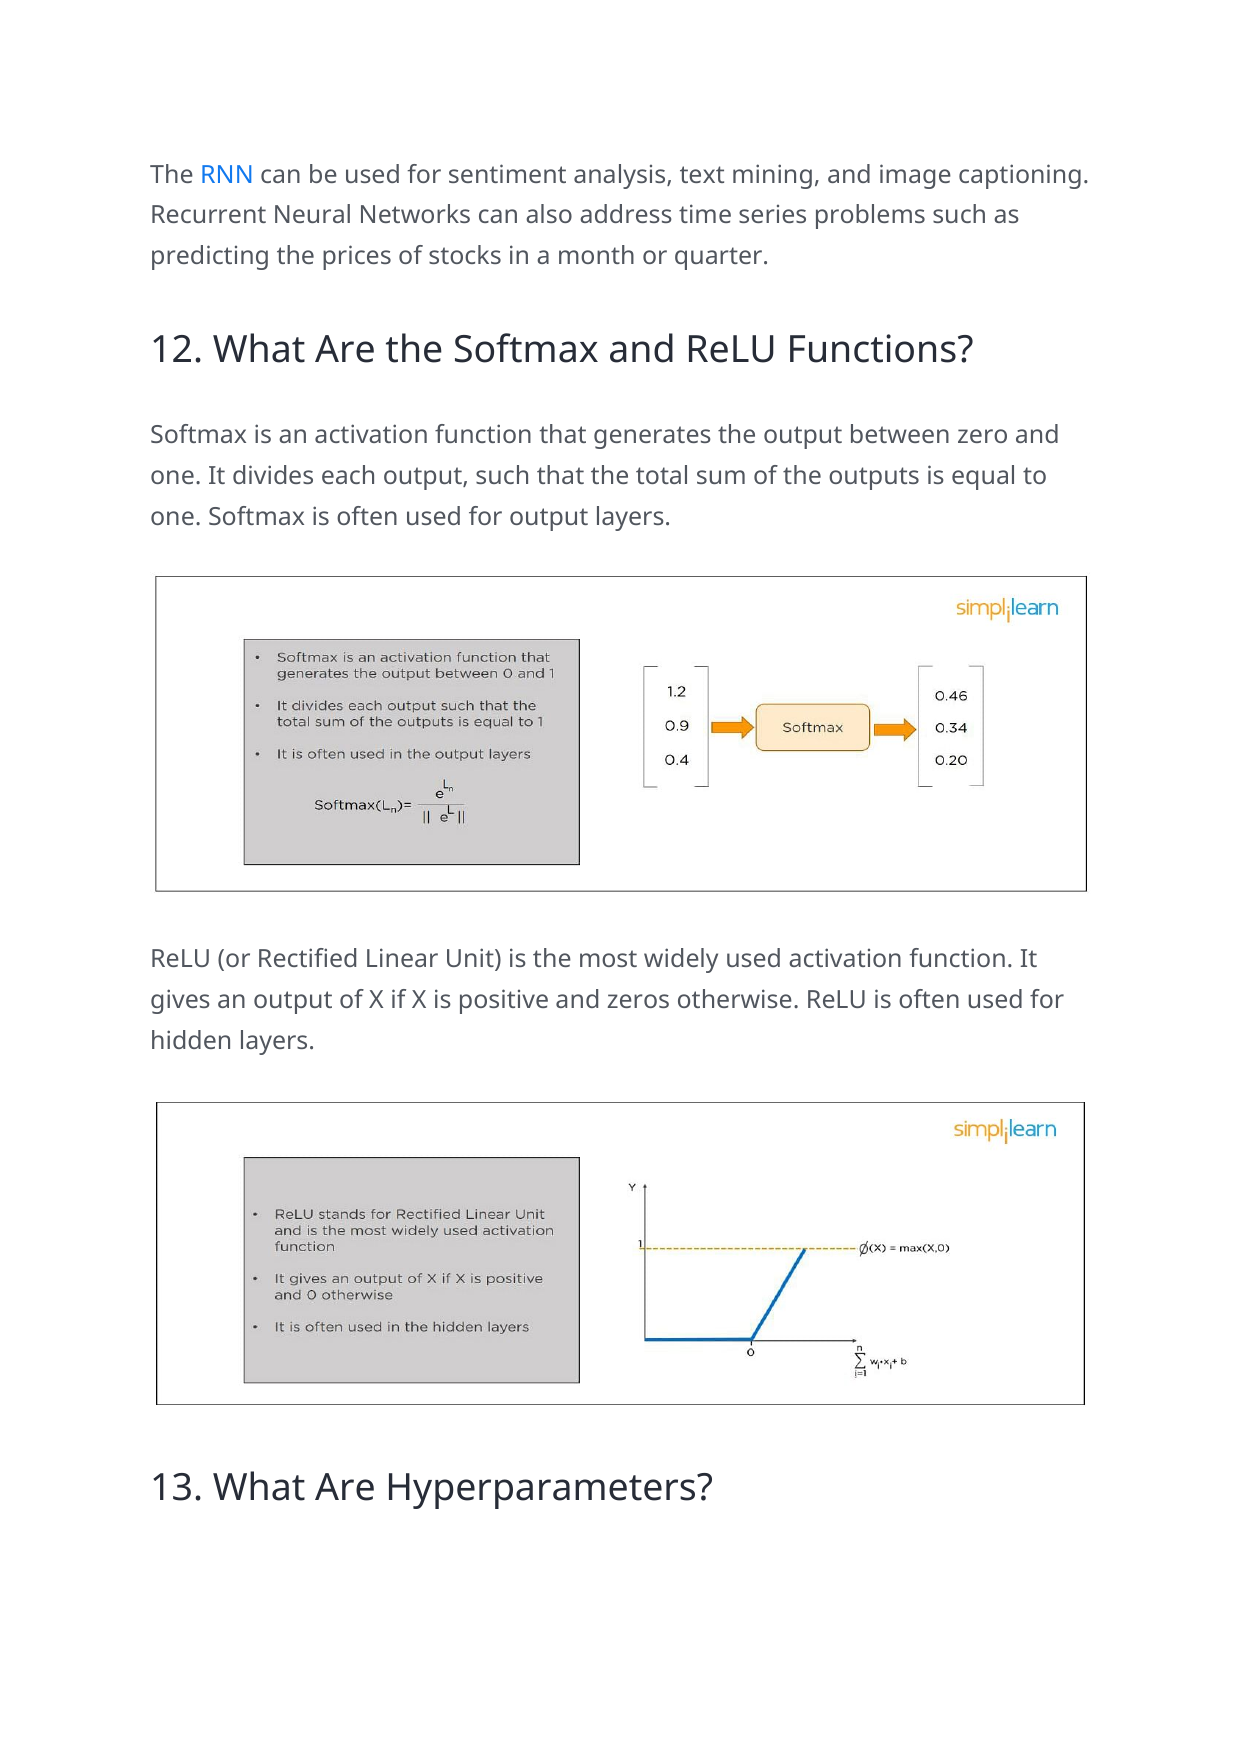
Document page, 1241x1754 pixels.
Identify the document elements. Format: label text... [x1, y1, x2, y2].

picture [150, 1097, 1091, 1411]
picture [150, 572, 1091, 894]
text ReLU (or Rectified Linear Unit) is the most widely used activation function. It gives an output of X if X is positive and zeros otherwise. ReLU is often used for hidden layers. [150, 934, 1090, 1056]
text The RNN can be used for sentiment analysis, text mining, and image captioning. Recurrent Neural Networks can also address time series problems such as predicting the prices of stocks in a month or quarter. [150, 150, 1090, 272]
text Softmax is an activation function that generates the output between zero and one. It divides each output, such that the total sum of the outputs is equal to one. Softmax is often used for output layers. [150, 410, 1090, 532]
text 13. What Are Hyperparameters? [150, 1460, 1090, 1511]
text 12. What Are the Softmax and ReLU Functions? [150, 322, 1090, 373]
